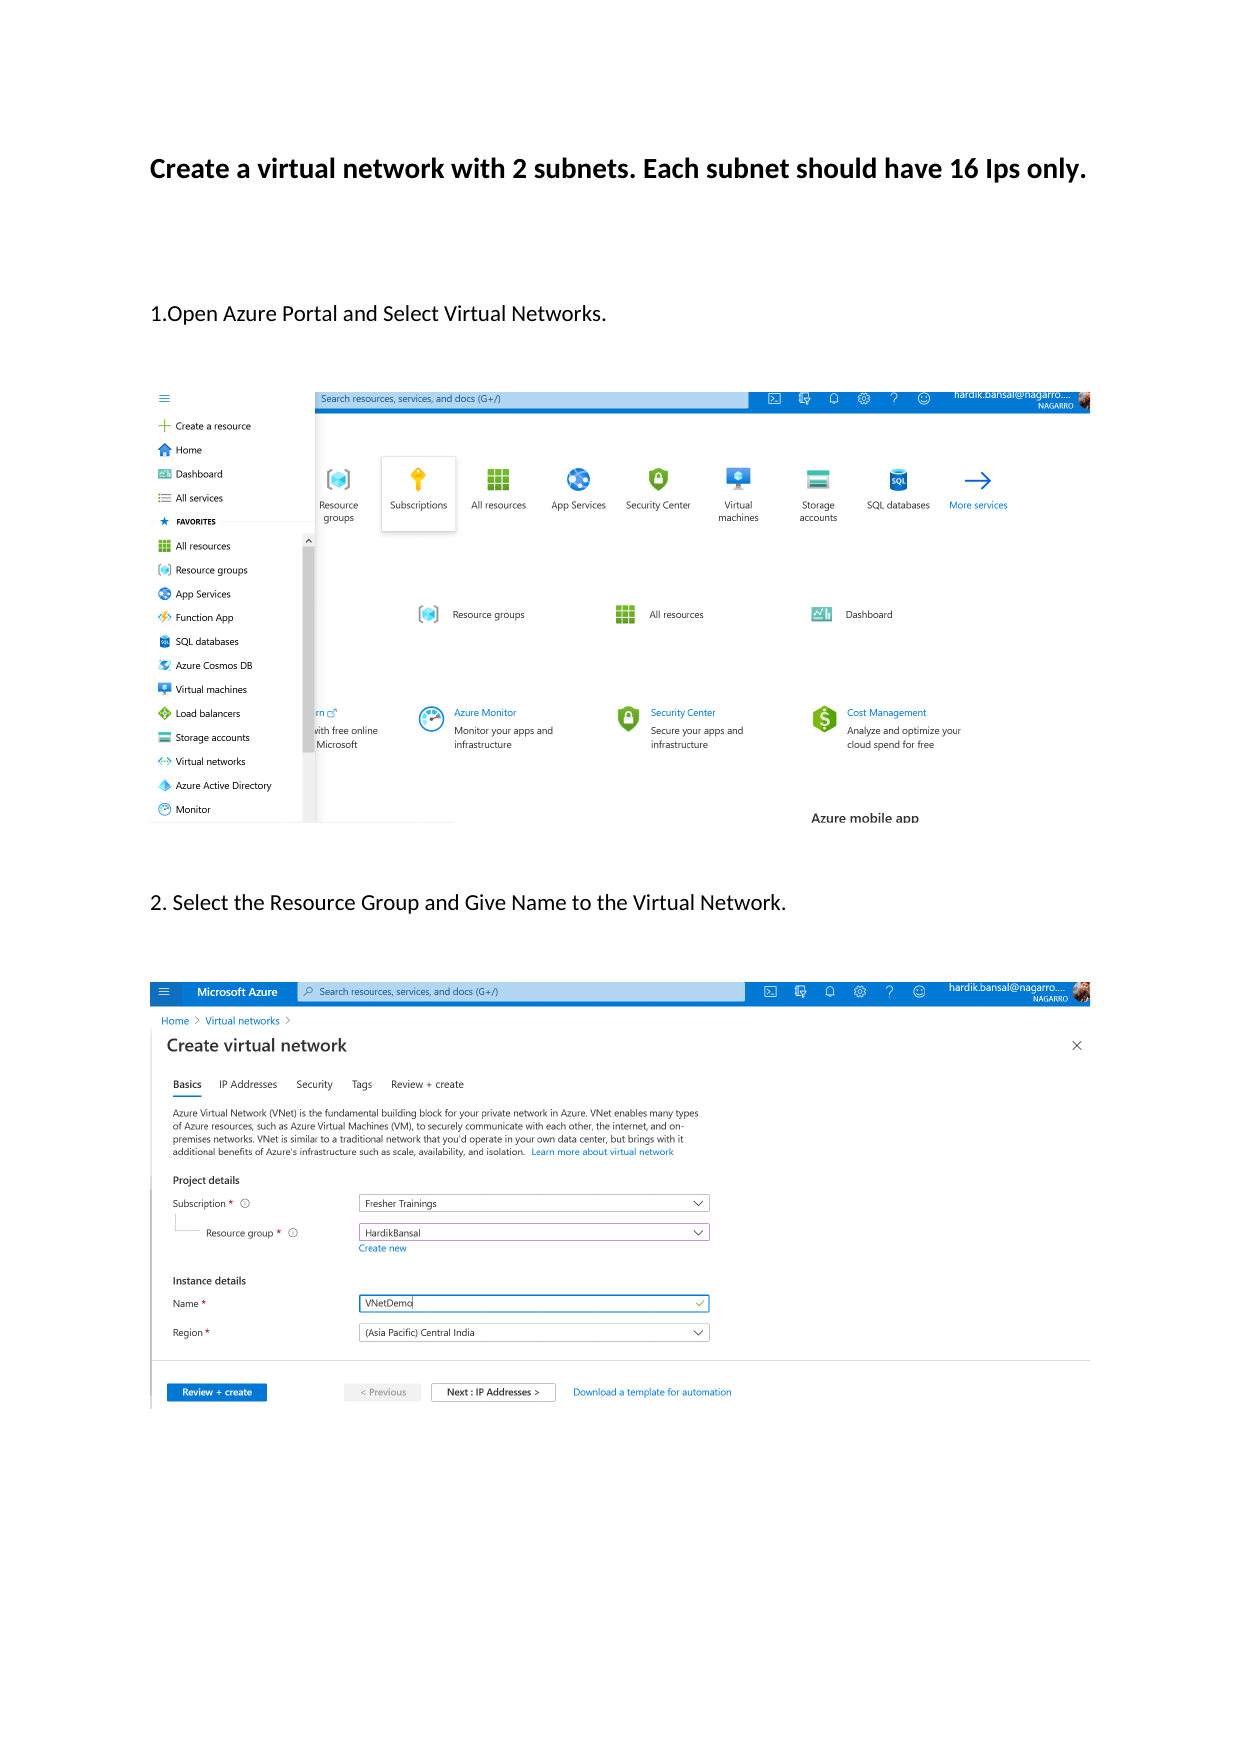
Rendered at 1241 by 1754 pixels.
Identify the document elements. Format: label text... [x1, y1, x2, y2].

text 1.Open Azure Portal and Select Virtual Networks. [150, 299, 1090, 327]
text Create a virtual network with 2 subnets. Each subnet should have 16 Ips only. [150, 150, 1090, 186]
picture [150, 982, 1091, 1409]
text 2. Select the Resource Group and Give Name to the Virtual Network. [150, 888, 1090, 916]
picture [150, 392, 1091, 823]
